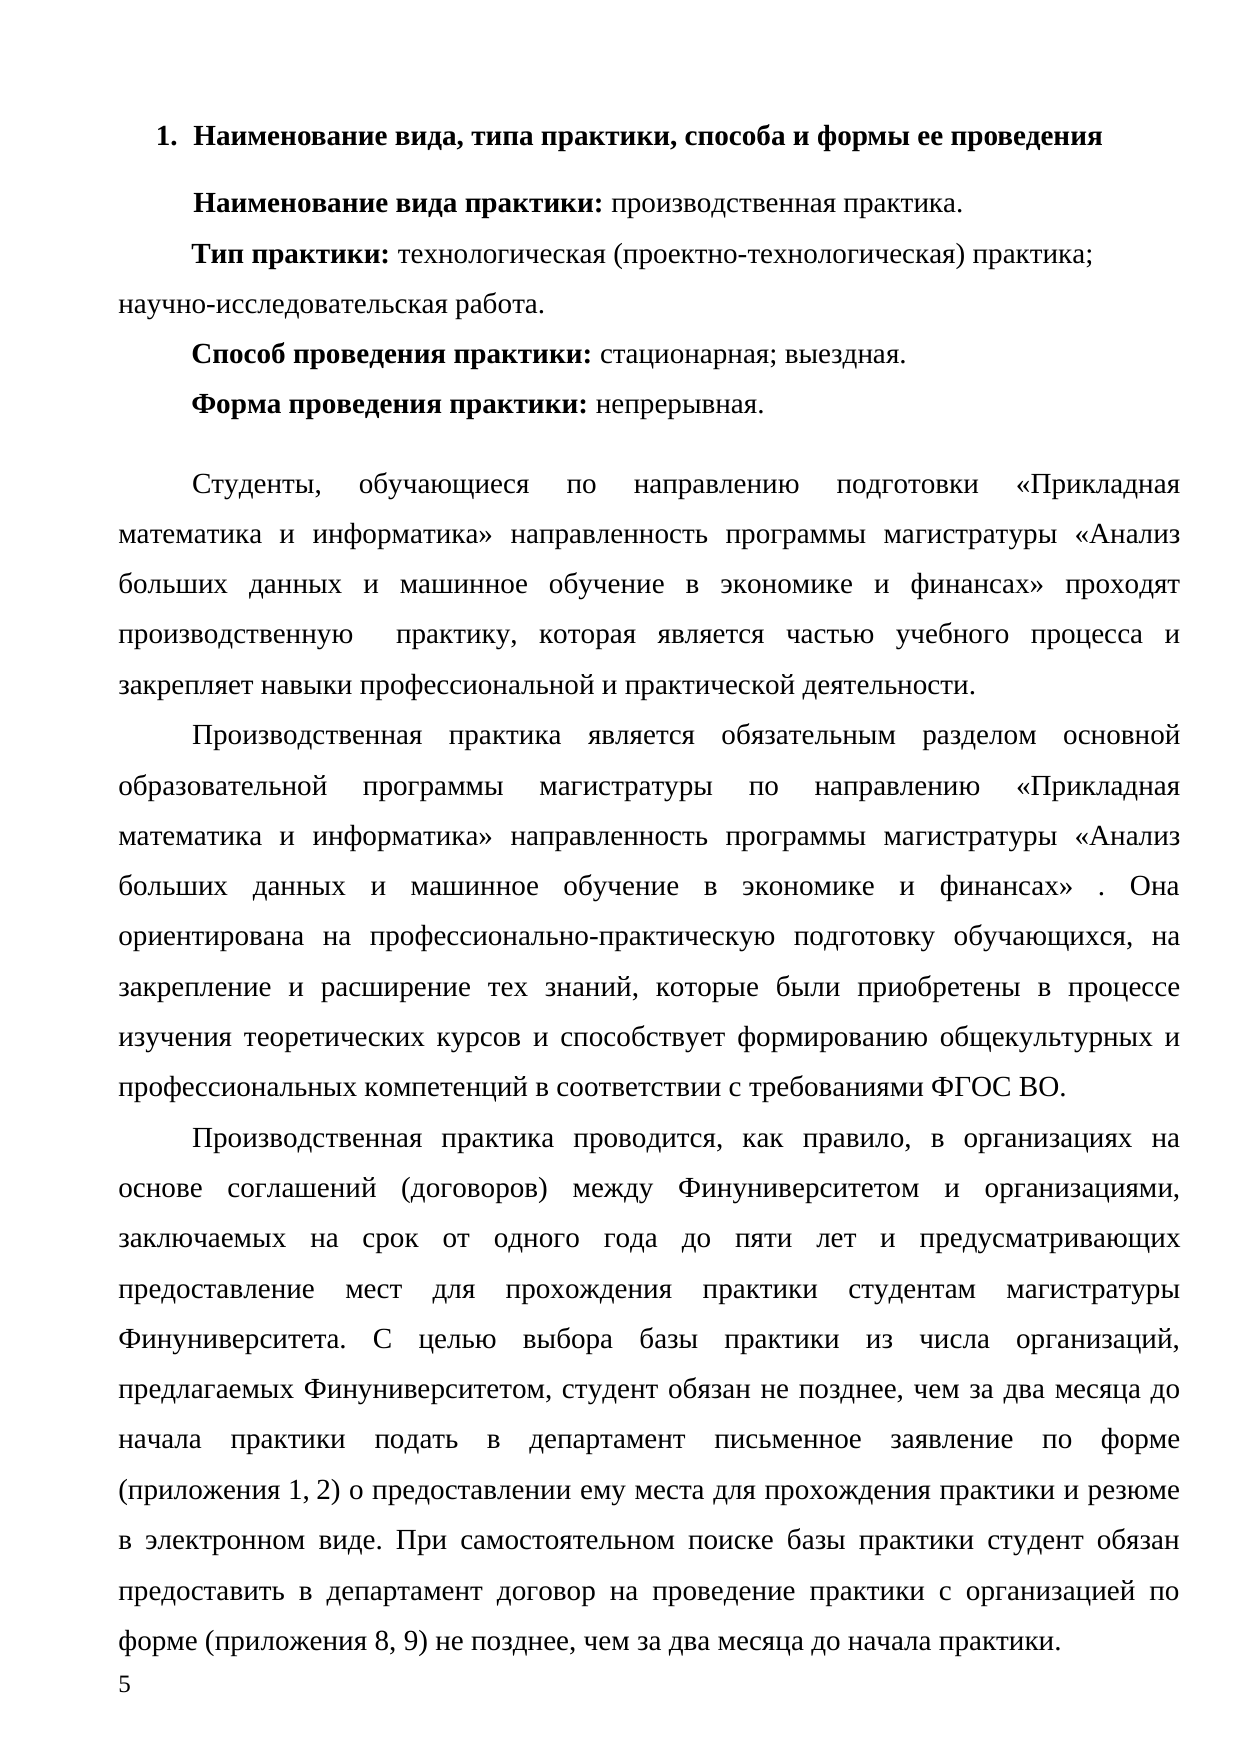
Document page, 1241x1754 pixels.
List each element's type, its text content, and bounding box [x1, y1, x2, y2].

text Наименование вида практики: производственная практика. [118, 185, 1181, 219]
text Студенты, обучающиеся по направлению подготовки «Прикладная математика и информатика» направленность программы магистратуры «Анализ больших данных и машинное обучение в экономике и финансах» проходят производственную практику, которая является частью учебного процесса и закрепляет навыки профессиональной и практической деятельности. [118, 466, 1181, 701]
text Производственная практика является обязательным разделом основной образовательной программы магистратуры по направлению «Прикладная математика и информатика» направленность программы магистратуры «Анализ больших данных и машинное обучение в экономике и финансах» . Она ориентирована на профессионально-практическую подготовку обучающихся, на закрепление и расширение тех знаний, которые были приобретены в процессе изучения теоретических курсов и способствует формированию общекультурных и профессиональных компетенций в соответствии с требованиями ФГОС ВО. [118, 717, 1181, 1103]
text Производственная практика проводится, как правило, в организациях на основе соглашений (договоров) между Финуниверситетом и организациями, заключаемых на срок от одного года до пяти лет и предусматривающих предоставление мест для прохождения практики студентам магистратуры Финуниверситета. С целью выбора базы практики из числа организаций, предлагаемых Финуниверситетом, студент обязан не позднее, чем за два месяца до начала практики подать в департамент письменное заявление по форме (приложения 1, 2) о предоставлении ему места для прохождения практики и резюме в электронном виде. При самостоятельном поиске базы практики студент обязан предоставить в департамент договор на проведение практики с организацией по форме (приложения 8, 9) не позднее, чем за два месяца до начала практики. [118, 1120, 1181, 1656]
subtitle Наименование вида, типа практики, способа и формы ее проведения [156, 118, 1181, 152]
text Форма проведения практики: непрерывная. [118, 387, 1181, 420]
text Тип практики: технологическая (проектно-технологическая) практика; научно-исследовательская работа. [118, 236, 1181, 319]
text Способ проведения практики: стационарная; выездная. [118, 336, 1181, 370]
